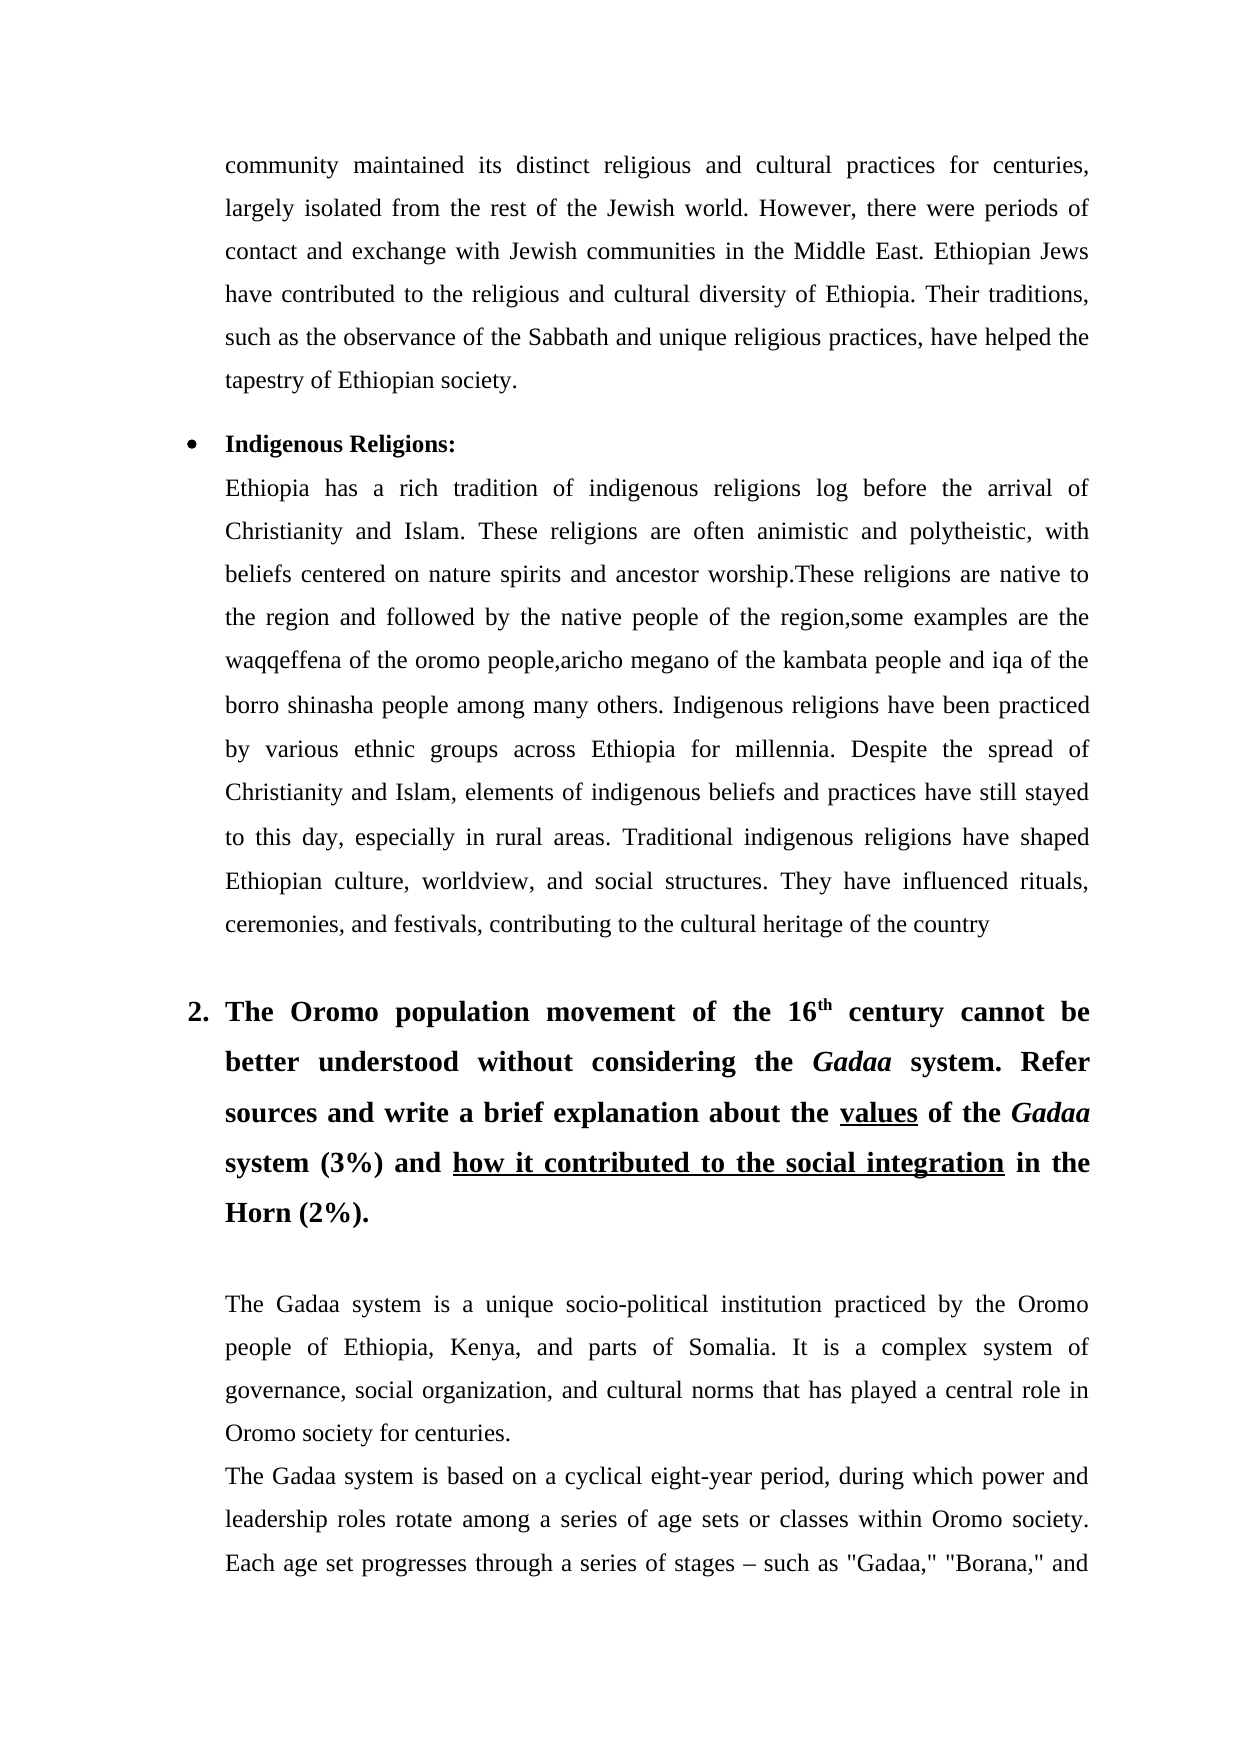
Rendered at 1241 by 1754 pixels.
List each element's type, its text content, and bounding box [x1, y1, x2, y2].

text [225, 150, 1090, 394]
list Ethiopia has a rich tradition of indigenous religions log before the arrival of Christianity and Islam. These religions are often animistic and polytheistic, with beliefs centered on nature spirits and ancestor worship.These religions are native to the region and followed by the native people of the region,some examples are the waqqeffena of the oromo people,aricho megano of the kambata people and iqa of the borro shinasha people among many others. Indigenous religions have been practiced by various ethnic groups across Ethiopia for millennia. Despite the spread of Christianity and Islam, elements of indigenous beliefs and practices have still stayed to this day, especially in rural areas. Traditional indigenous religions have shaped Ethiopian culture, worldview, and social structures. They have influenced rituals, ceremonies, and festivals, contributing to the cultural heritage of the country [225, 473, 1090, 938]
text The Gadaa system is a unique socio-political institution practiced by the Oromo people of Ethiopia, Kenya, and parts of Somalia. It is a complex system of governance, social organization, and cultural norms that has played a central role in Oromo society for centuries. [225, 1289, 1090, 1447]
list The Oromo population movement of the 16th century cannot be better understood without considering the Gadaa system. Refer sources and write a brief explanation about the values of the Gadaa system (3%) and how it contributed to the social integration in the Horn (2%). [187, 994, 1090, 1229]
list Indigenous Religions: [187, 429, 1090, 458]
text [225, 1461, 1090, 1576]
